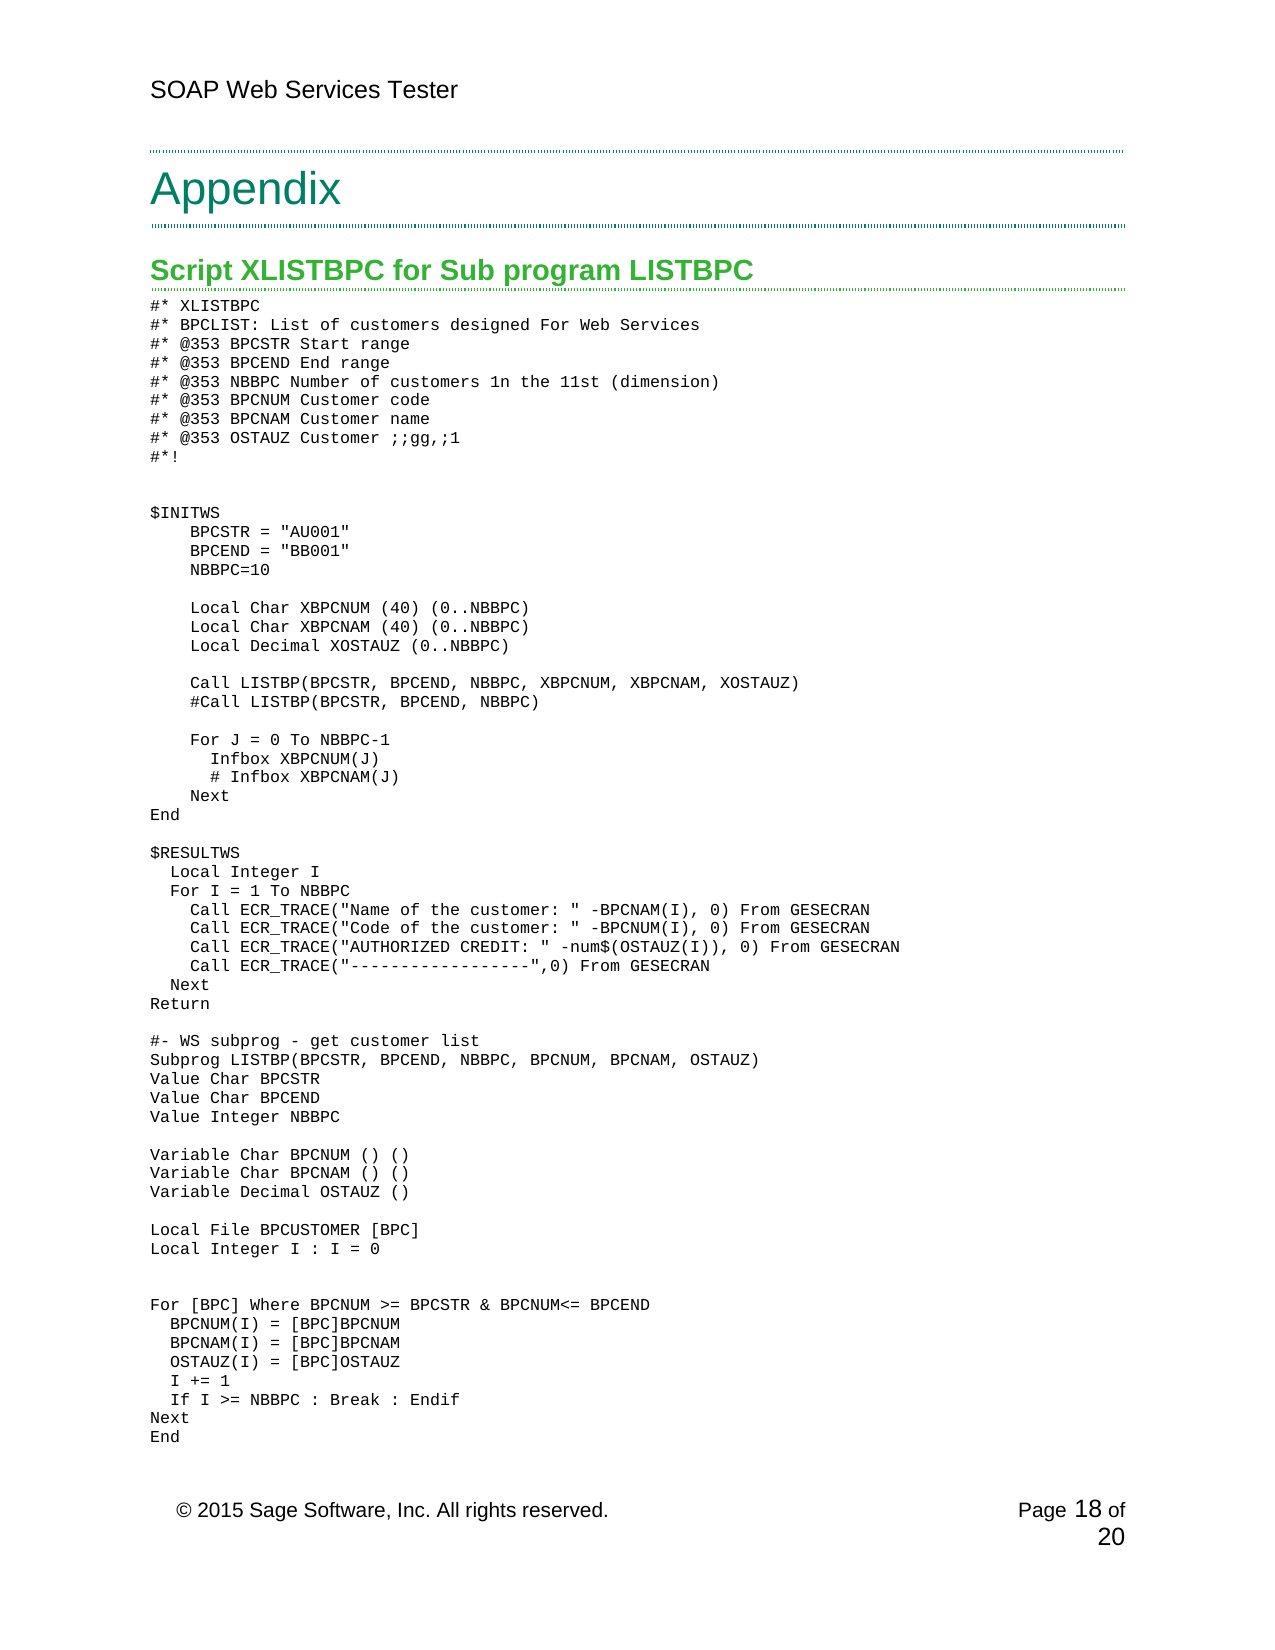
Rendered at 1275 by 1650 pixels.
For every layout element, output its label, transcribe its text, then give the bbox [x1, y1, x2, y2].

text I += 1 [150, 1372, 1125, 1391]
text #* @353 BPCEND End range [150, 354, 1125, 373]
text Variable Char BPCNUM () () [150, 1146, 1125, 1165]
text Call ECR_TRACE("------------------",0) From GESECRAN [150, 958, 1125, 976]
text Call ECR_TRACE("AUTHORIZED CREDIT: " -num$(OSTAUZ(I)), 0) From GESECRAN [150, 939, 1125, 958]
text For [BPC] Where BPCNUM >= BPCSTR & BPCNUM<= BPCEND [150, 1297, 1125, 1316]
text NBBPC=10 [150, 562, 1125, 581]
text Variable Decimal OSTAUZ () [150, 1184, 1125, 1203]
text #* BPCLIST: List of customers designed For Web Services [150, 317, 1125, 335]
text Next [150, 788, 1125, 807]
text # Infbox XBPCNAM(J) [150, 769, 1125, 788]
text Return [150, 995, 1125, 1014]
text #* @353 BPCSTR Start range [150, 335, 1125, 354]
text #* @353 BPCNUM Customer code [150, 392, 1125, 411]
text Value Integer NBBPC [150, 1108, 1125, 1127]
text $RESULTWS [150, 844, 1125, 863]
text If I >= NBBPC : Break : Endif [150, 1391, 1125, 1410]
text #* @353 OSTAUZ Customer ;;gg,;1 [150, 430, 1125, 448]
subtitle Script XLISTBPC for Sub program LISTBPC [150, 253, 1125, 291]
text End [150, 1429, 1125, 1448]
text #* XLISTBPC [150, 298, 1125, 317]
text Value Char BPCEND [150, 1089, 1125, 1108]
text Local Integer I [150, 863, 1125, 882]
text Call LISTBP(BPCSTR, BPCEND, NBBPC, XBPCNUM, XBPCNAM, XOSTAUZ) [150, 675, 1125, 694]
text BPCNAM(I) = [BPC]BPCNAM [150, 1335, 1125, 1353]
text Local Char XBPCNAM (40) (0..NBBPC) [150, 618, 1125, 637]
text #* @353 BPCNAM Customer name [150, 411, 1125, 430]
text Next [150, 976, 1125, 995]
text Local Integer I : I = 0 [150, 1240, 1125, 1259]
text OSTAUZ(I) = [BPC]OSTAUZ [150, 1353, 1125, 1372]
subtitle Appendix [150, 150, 1125, 228]
text BPCNUM(I) = [BPC]BPCNUM [150, 1316, 1125, 1335]
text #Call LISTBP(BPCSTR, BPCEND, NBBPC) [150, 694, 1125, 712]
text Call ECR_TRACE("Code of the customer: " -BPCNUM(I), 0) From GESECRAN [150, 920, 1125, 939]
text Local File BPCUSTOMER [BPC] [150, 1222, 1125, 1240]
text $INITWS [150, 505, 1125, 524]
text #- WS subprog - get customer list [150, 1033, 1125, 1052]
text Infbox XBPCNUM(J) [150, 750, 1125, 769]
text #* @353 NBBPC Number of customers 1n the 11st (dimension) [150, 373, 1125, 392]
text Call ECR_TRACE("Name of the customer: " -BPCNAM(I), 0) From GESECRAN [150, 901, 1125, 920]
text Variable Char BPCNAM () () [150, 1165, 1125, 1184]
text #*! [150, 448, 1125, 467]
text Next [150, 1410, 1125, 1429]
text For I = 1 To NBBPC [150, 882, 1125, 901]
text For J = 0 To NBBPC-1 [150, 731, 1125, 750]
text Value Char BPCSTR [150, 1071, 1125, 1089]
text End [150, 807, 1125, 826]
text Subprog LISTBP(BPCSTR, BPCEND, NBBPC, BPCNUM, BPCNAM, OSTAUZ) [150, 1052, 1125, 1071]
text BPCSTR = "AU001" [150, 524, 1125, 543]
text Local Char XBPCNUM (40) (0..NBBPC) [150, 599, 1125, 618]
text BPCEND = "BB001" [150, 543, 1125, 562]
text Local Decimal XOSTAUZ (0..NBBPC) [150, 637, 1125, 656]
